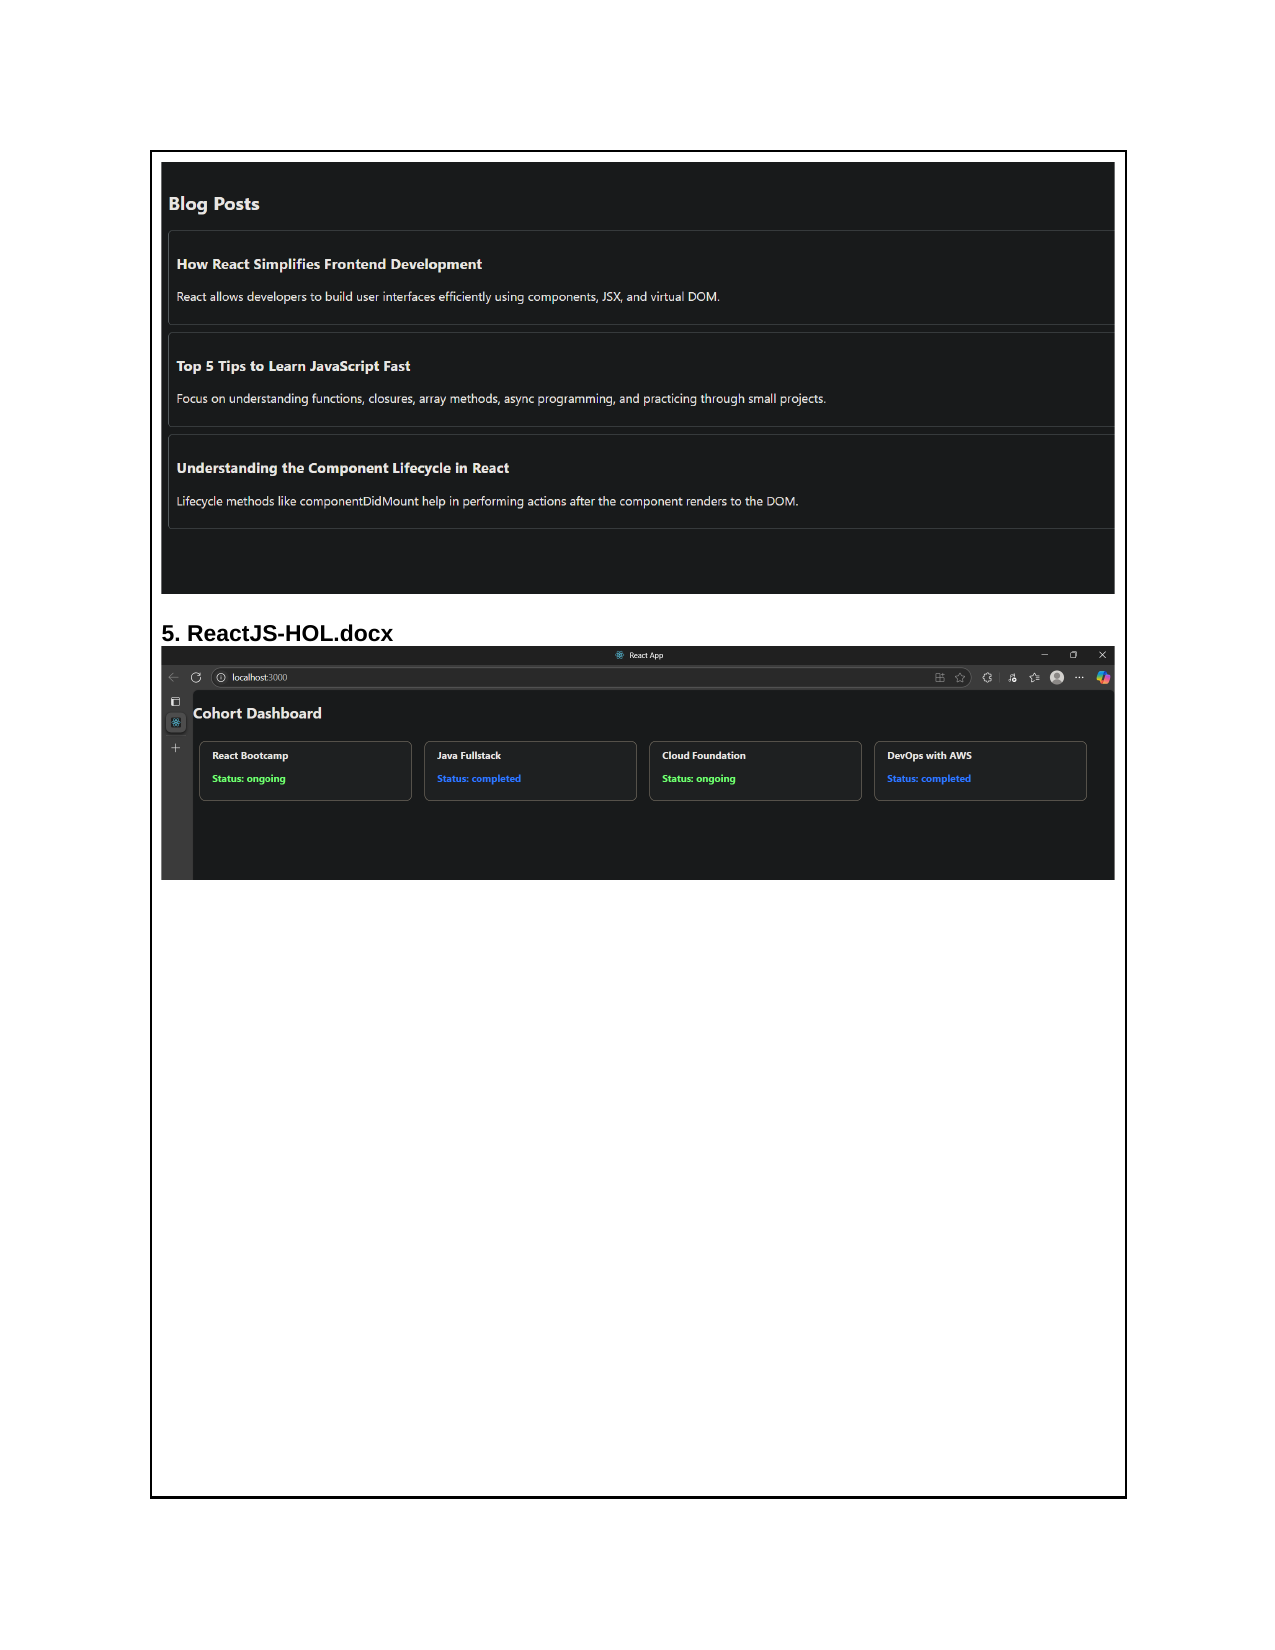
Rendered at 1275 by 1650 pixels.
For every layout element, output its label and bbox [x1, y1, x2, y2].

picture [161, 162, 1115, 594]
table_header [152, 152, 1125, 1496]
picture [161, 646, 1115, 880]
